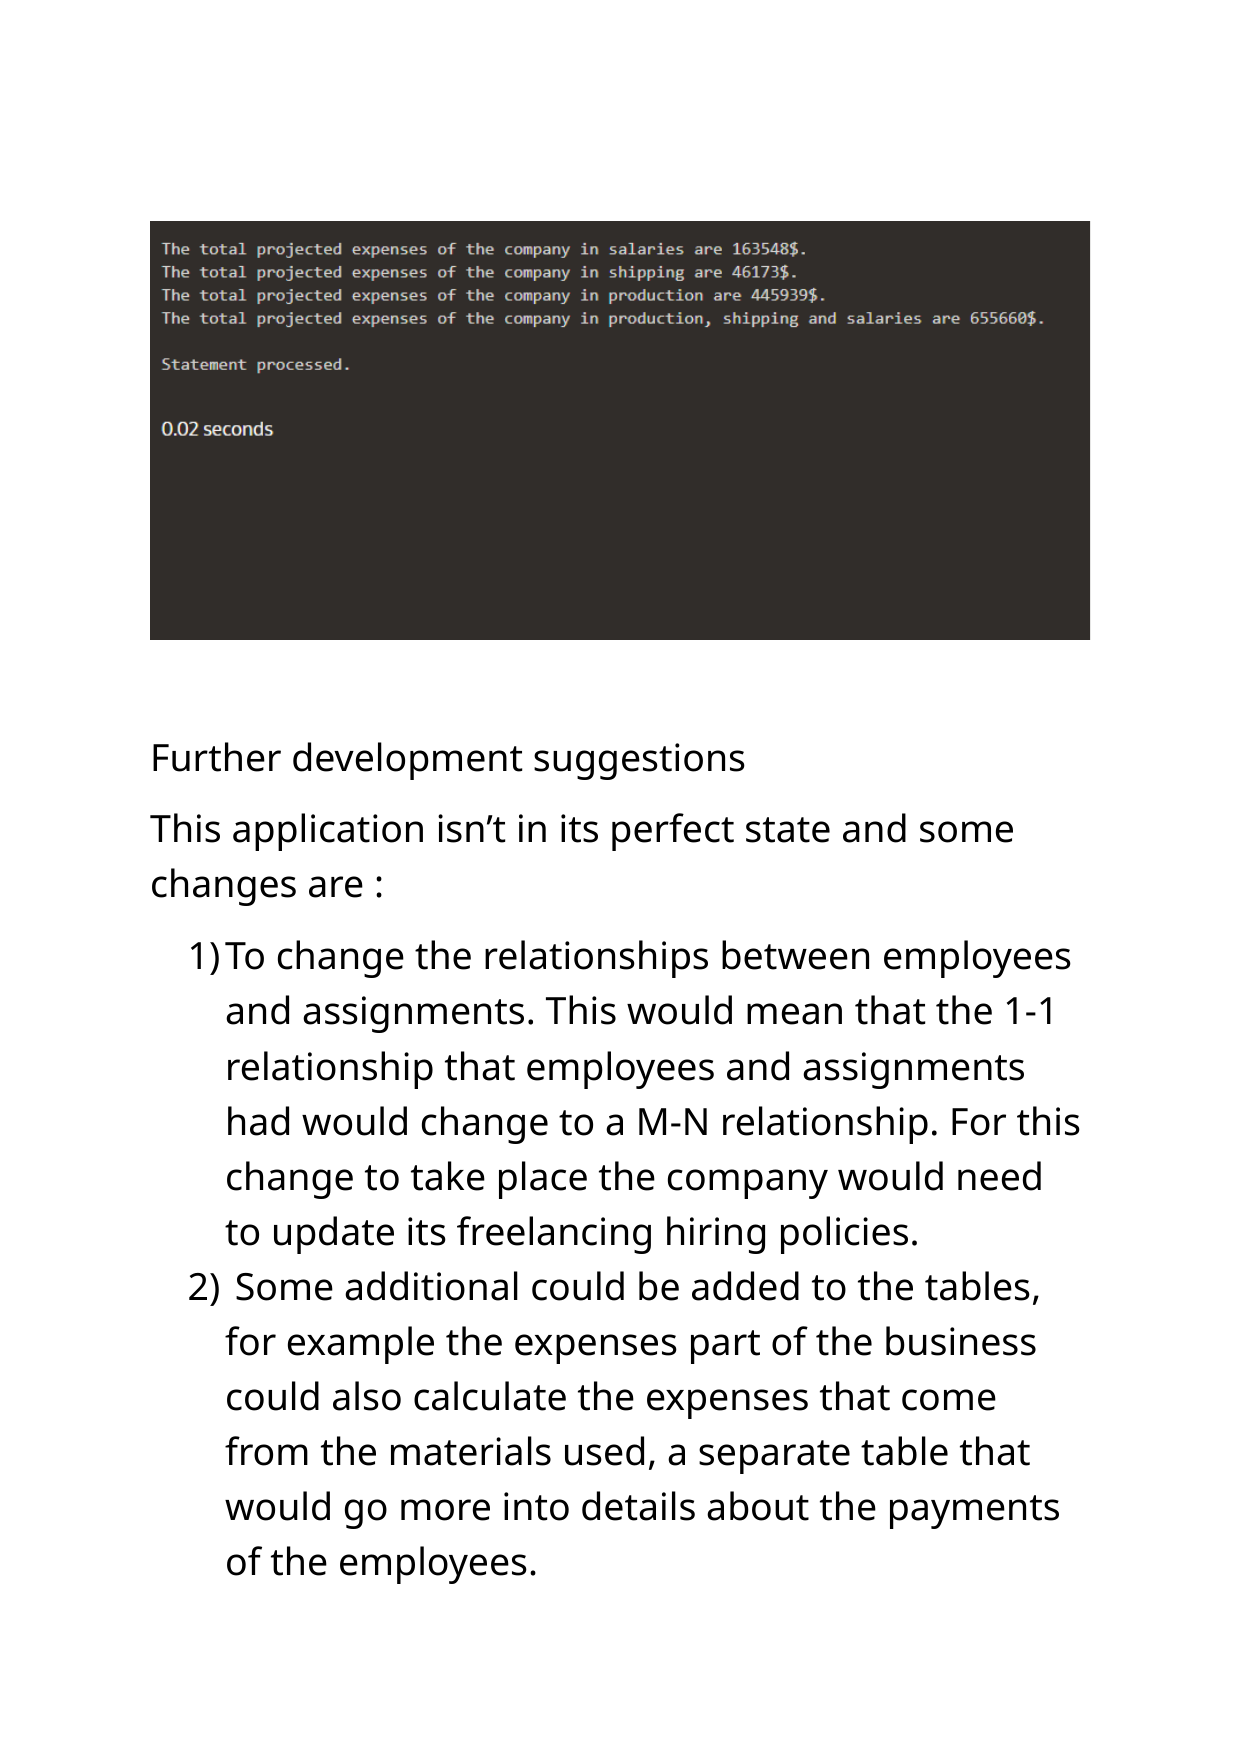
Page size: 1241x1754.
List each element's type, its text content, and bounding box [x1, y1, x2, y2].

picture [150, 221, 1091, 640]
list Some additional could be added to the tables, for example the expenses part of the business could also calculate the expenses that come from the materials used, a separate table that would go more into details about the payments of the employees. [187, 1260, 1090, 1587]
text Further development suggestions [150, 731, 1090, 782]
text This application isn’t in its perfect state and some changes are : [150, 803, 1090, 909]
list To change the relationships between employees and assignments. This would mean that the 1-1 relationship that employees and assignments had would change to a M-N relationship. For this change to take place the company would need to update its freelancing hiring policies. [187, 929, 1090, 1256]
